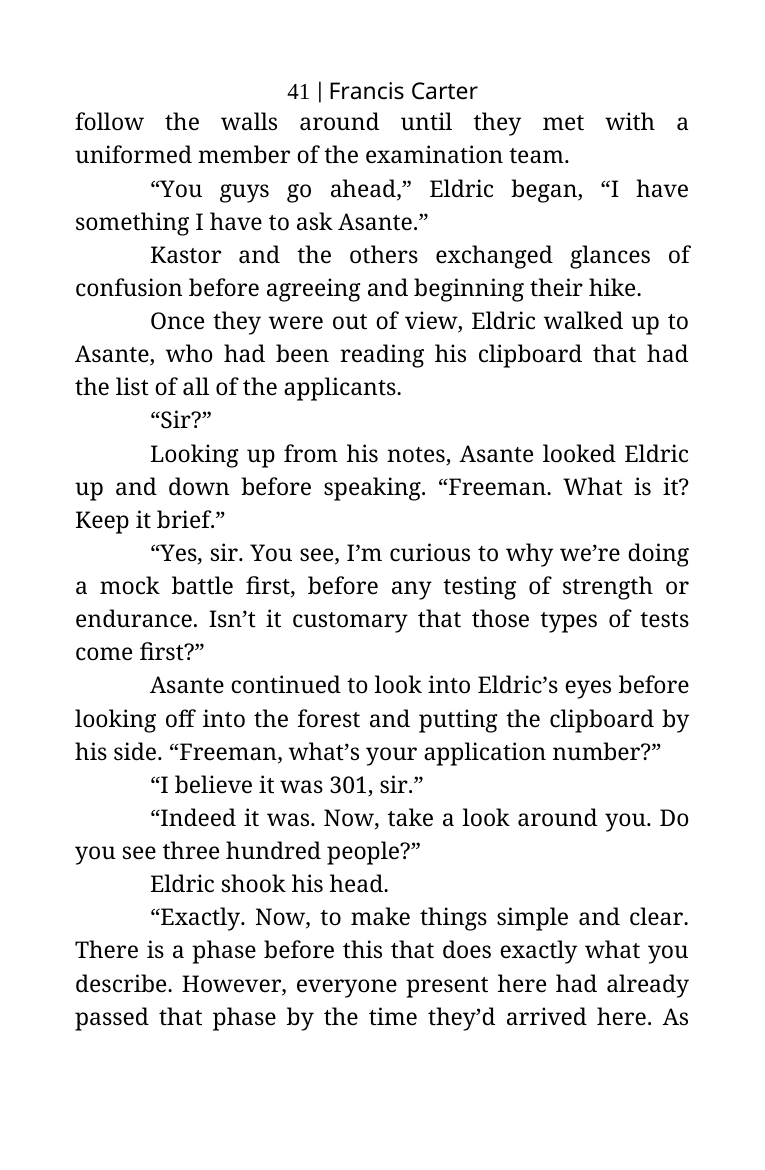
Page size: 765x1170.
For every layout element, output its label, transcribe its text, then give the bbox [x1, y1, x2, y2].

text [75, 106, 690, 171]
text “Sir?” [75, 404, 690, 436]
text “Indeed it was. Now, take a look around you. Do you see three hundred people?” [75, 802, 690, 866]
text Kastor and the others exchanged glances of confusion before agreeing and beginning their hike. [75, 239, 690, 303]
text “I believe it was 301, sir.” [75, 769, 690, 800]
text Once they were out of view, Eldric walked up to Asante, who had been reading his clipboard that had the list of all of the applicants. [75, 305, 690, 402]
text “You guys go ahead,” Eldric began, “I have something I have to ask Asante.” [75, 172, 690, 237]
text Eldric shook his head. [75, 868, 690, 899]
text Looking up from his notes, Asante looked Eldric up and down before speaking. “Freeman. What is it? Keep it brief.” [75, 437, 690, 535]
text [75, 901, 690, 1032]
text “Yes, sir. You see, I’m curious to why we’re doing a mock battle first, before any testing of strength or endurance. Isn’t it customary that those types of tests come first?” [75, 537, 690, 667]
text Asante continued to look into Eldric’s eyes before looking off into the forest and putting the clipboard by his side. “Freeman, what’s your application number?” [75, 669, 690, 767]
